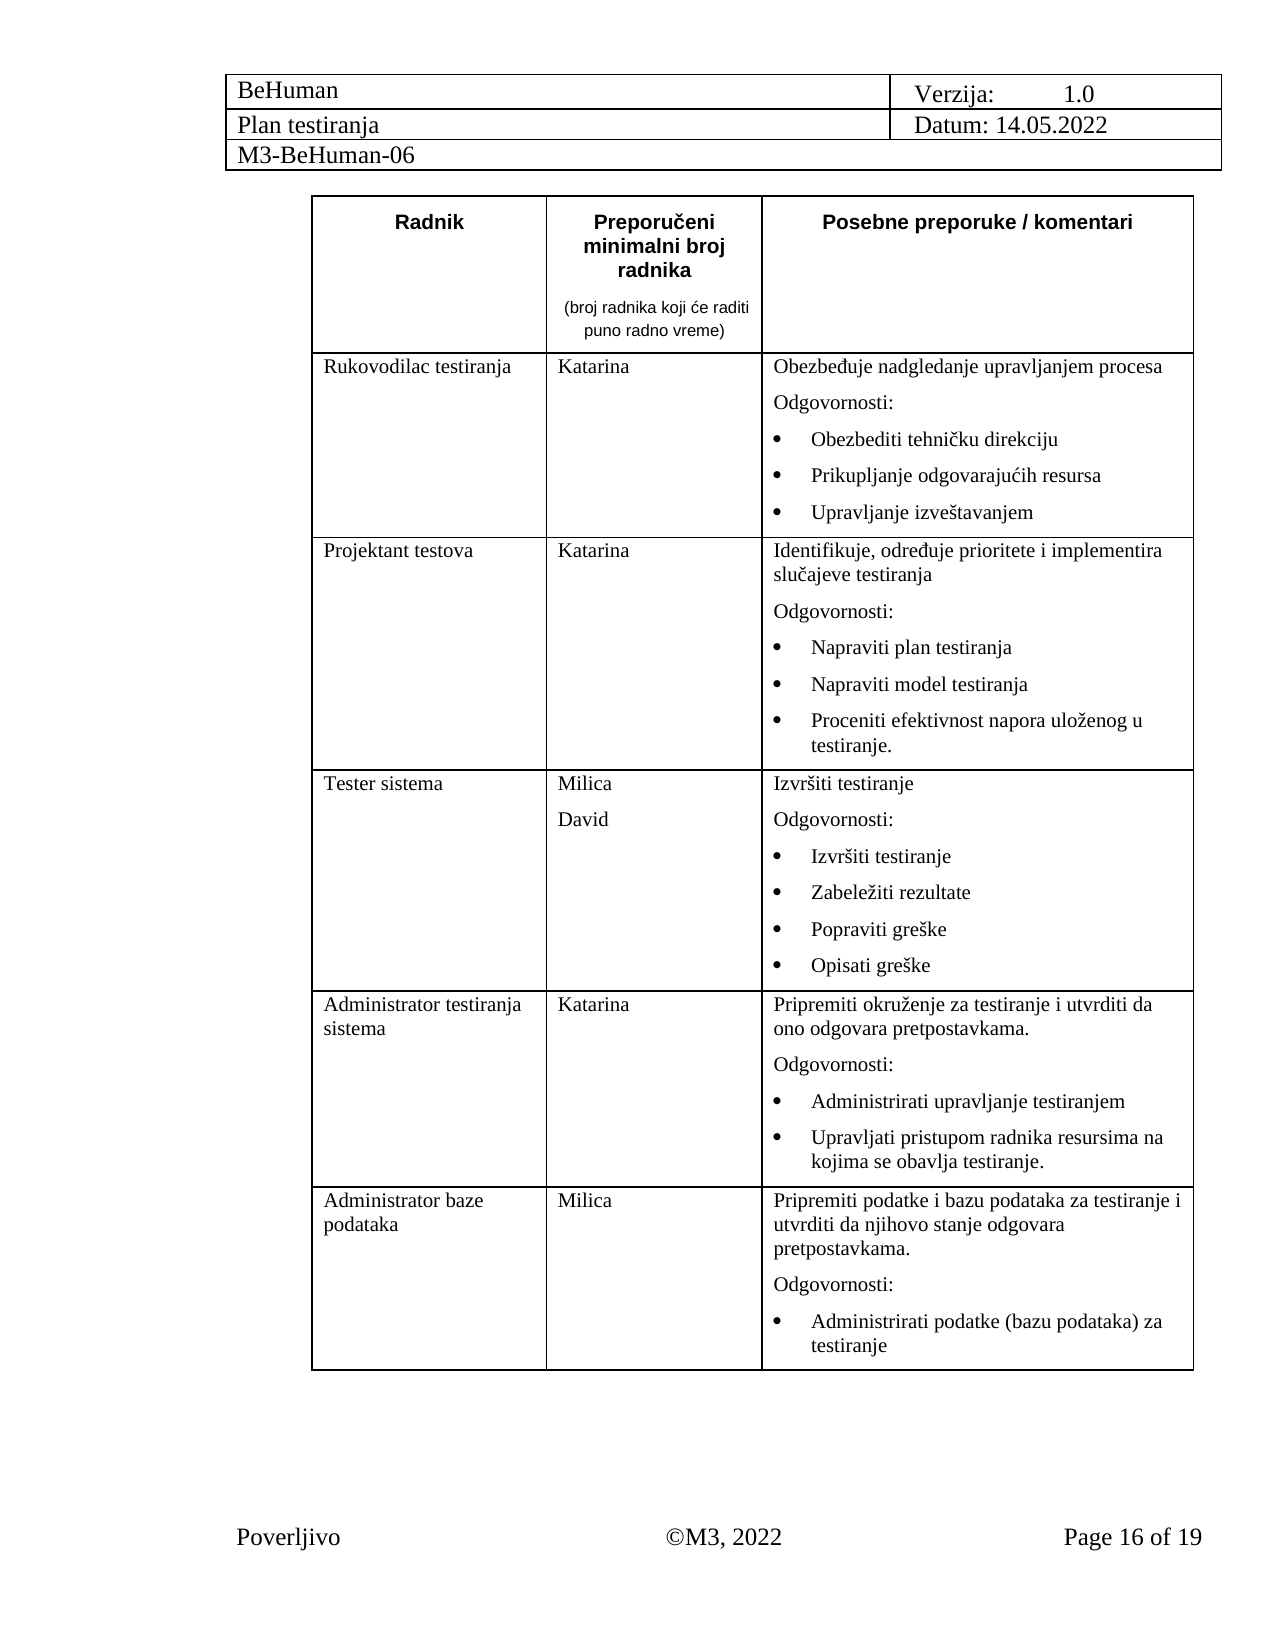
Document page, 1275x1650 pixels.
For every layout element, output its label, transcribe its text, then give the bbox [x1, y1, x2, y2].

table_cell Rukovodilac testiranja [313, 354, 546, 537]
table_cell Tester sistema [313, 771, 546, 990]
table_cell Katarina [547, 538, 761, 769]
table_cell Posebne preporuke / komentari [763, 197, 1193, 352]
table_cell Radnik [313, 197, 546, 352]
table_cell Izvršiti testiranje Odgovornosti: Izvršiti testiranje Zabeležiti rezultate Popraviti greške Opisati greške [763, 771, 1193, 990]
table_cell Projektant testova [313, 538, 546, 769]
table_cell Pripremiti podatke i bazu podataka za testiranje i utvrditi da njihovo stanje odgovara pretpostavkama. Odgovornosti: Administrirati podatke (bazu podataka) za testiranje [763, 1188, 1193, 1369]
table_cell Pripremiti okruženje za testiranje i utvrditi da ono odgovara pretpostavkama. Odgovornosti: Administrirati upravljanje testiranjem Upravljati pristupom radnika resursima na kojima se obavlja testiranje. [763, 992, 1193, 1186]
table_cell Identifikuje, određuje prioritete i implementira slučajeve testiranja Odgovornosti: Napraviti plan testiranja Napraviti model testiranja Proceniti efektivnost napora uloženog u testiranje. [763, 538, 1193, 769]
table_cell Milica [547, 1188, 761, 1369]
table_cell Preporučeni minimalni broj radnika (broj radnika koji će raditi puno radno vreme) [547, 197, 761, 352]
table_cell Administrator baze podataka [313, 1188, 546, 1369]
table_cell Katarina [547, 354, 761, 537]
table_cell Milica David [547, 771, 761, 990]
table_cell Administrator testiranja sistema [313, 992, 546, 1186]
table_cell Katarina [547, 992, 761, 1186]
table_cell Obezbeđuje nadgledanje upravljanjem procesa Odgovornosti: Obezbediti tehničku direkciju Prikupljanje odgovarajućih resursa Upravljanje izveštavanjem [763, 354, 1193, 537]
